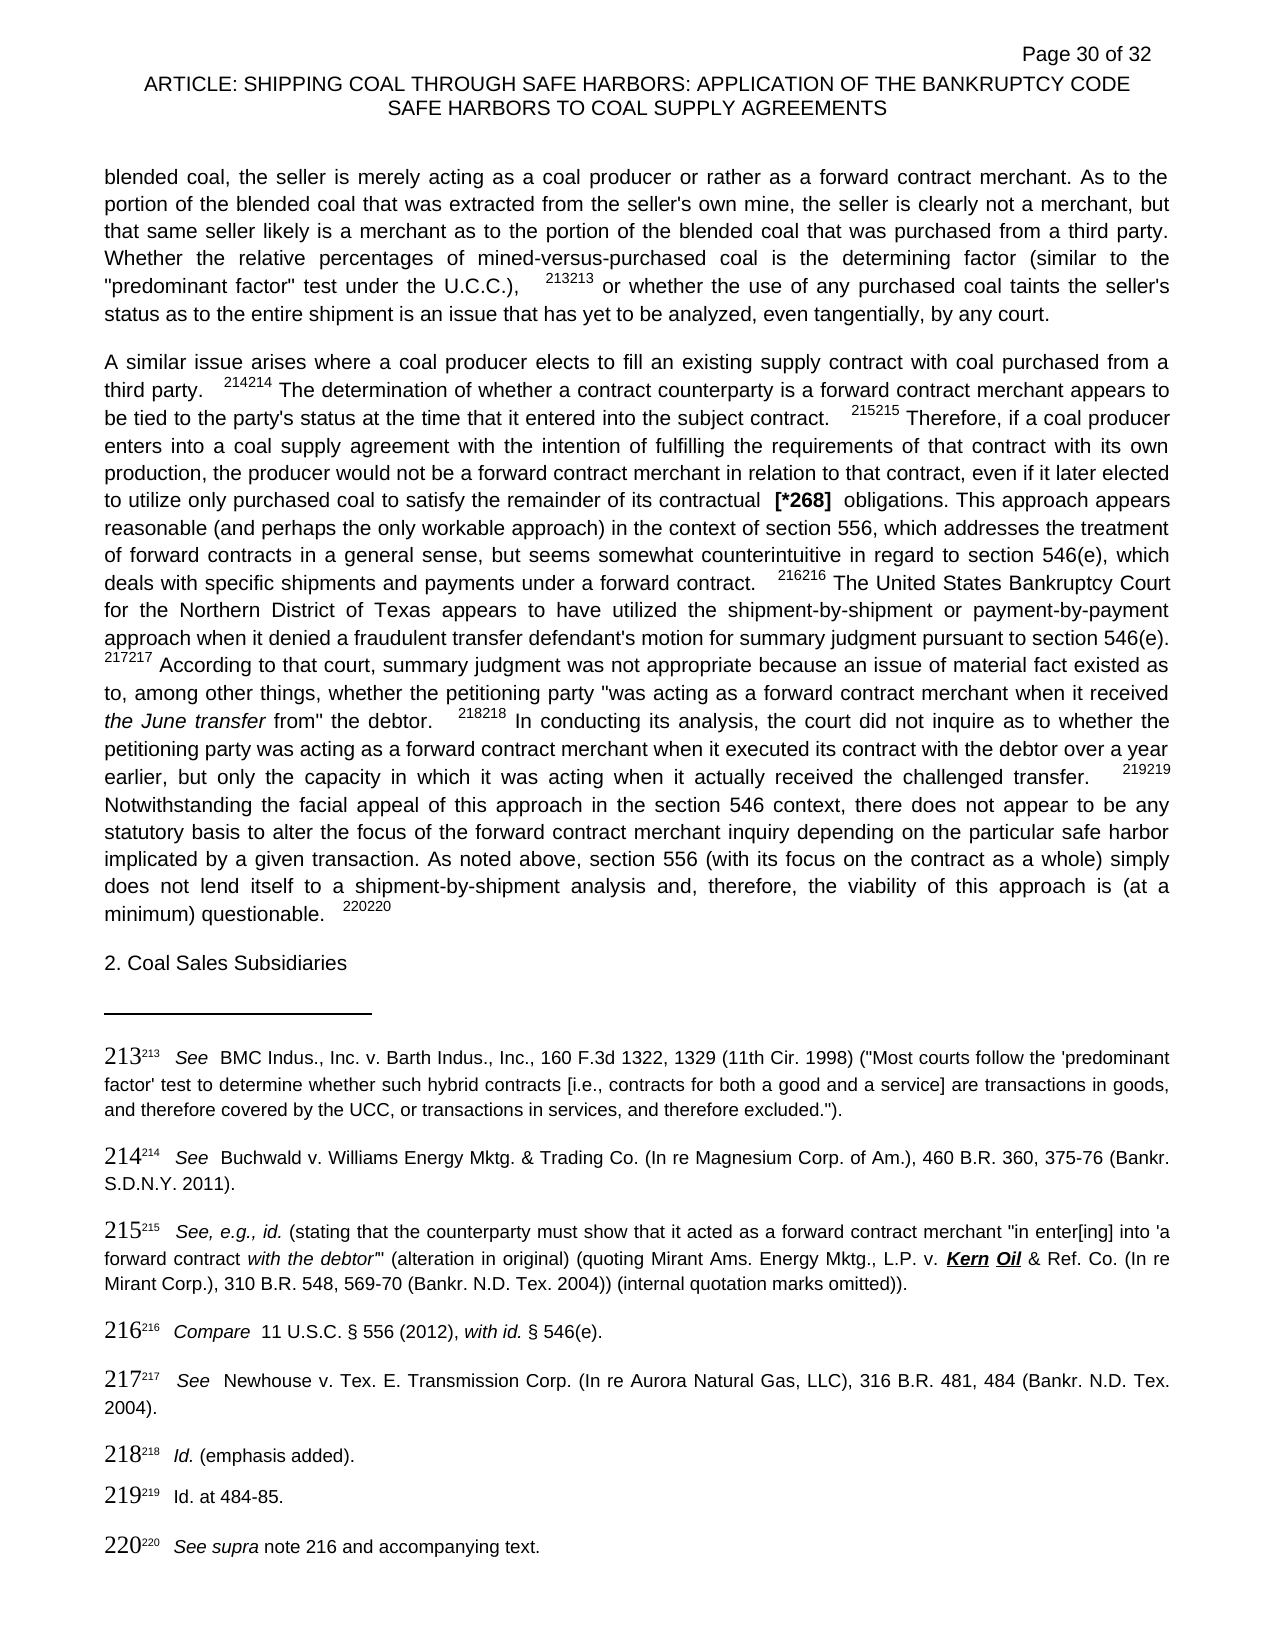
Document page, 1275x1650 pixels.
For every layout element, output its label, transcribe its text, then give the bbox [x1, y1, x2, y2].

text A similar issue arises where a coal producer elects to fill an existing supply contract with coal purchased from a third party. 214 The determination of whether a contract counterparty is a forward contract merchant appears to be tied to the party's status at the time that it entered into the subject contract. 215 Therefore, if a coal producer enters into a coal supply agreement with the intention of fulfilling the requirements of that contract with its own production, the producer would not be a forward contract merchant in relation to that contract, even if it later elected to utilize only purchased coal to satisfy the remainder of its contractual [*268] obligations. This approach appears reasonable (and perhaps the only workable approach) in the context of section 556, which addresses the treatment of forward contracts in a general sense, but seems somewhat counterintuitive in regard to section 546(e), which deals with specific shipments and payments under a forward contract. 216 The United States Bankruptcy Court for the Northern District of Texas appears to have utilized the shipment-by-shipment or payment-by-payment approach when it denied a fraudulent transfer defendant's motion for summary judgment pursuant to section 546(e). 217 According to that court, summary judgment was not appropriate because an issue of material fact existed as to, among other things, whether the petitioning party "was acting as a forward contract merchant when it received the June transfer from" the debtor. 218 In conducting its analysis, the court did not inquire as to whether the petitioning party was acting as a forward contract merchant when it executed its contract with the debtor over a year earlier, but only the capacity in which it was acting when it actually received the challenged transfer. 219 Notwithstanding the facial appeal of this approach in the section 546 context, there does not appear to be any statutory basis to alter the focus of the forward contract merchant inquiry depending on the particular safe harbor implicated by a given transaction. As noted above, section 556 (with its focus on the contract as a whole) simply does not lend itself to a shipment-by-shipment analysis and, therefore, the viability of this approach is (at a minimum) questionable. 220 [104, 346, 1171, 927]
text In order to satisfy precise coal quality specifications, coal producers frequently purchase coal from third parties to blend with their own coal. 211 In any such transaction, the coal producer is likely a forward contract merchant because it is purchasing coal that, after blending, will be resold to a third party for a profit (meaning that the producer is not an end-user of that coal). 212 A more difficult question is whether, in any subsequent sale of the blended coal, the seller is merely acting as a coal producer or rather as a forward contract merchant. As to the portion of the blended coal that was extracted from the seller's own mine, the seller is clearly not a merchant, but that same seller likely is a merchant as to the portion of the blended coal that was purchased from a third party. Whether the relative percentages of mined-versus-purchased coal is the determining factor (similar to the "predominant factor" test under the U.C.C.), 213 or whether the use of any purchased coal taints the seller's status as to the entire shipment is an issue that has yet to be analyzed, even tangentially, by any court. [104, 161, 1171, 326]
text 2. Coal Sales Subsidiaries [104, 948, 1171, 975]
